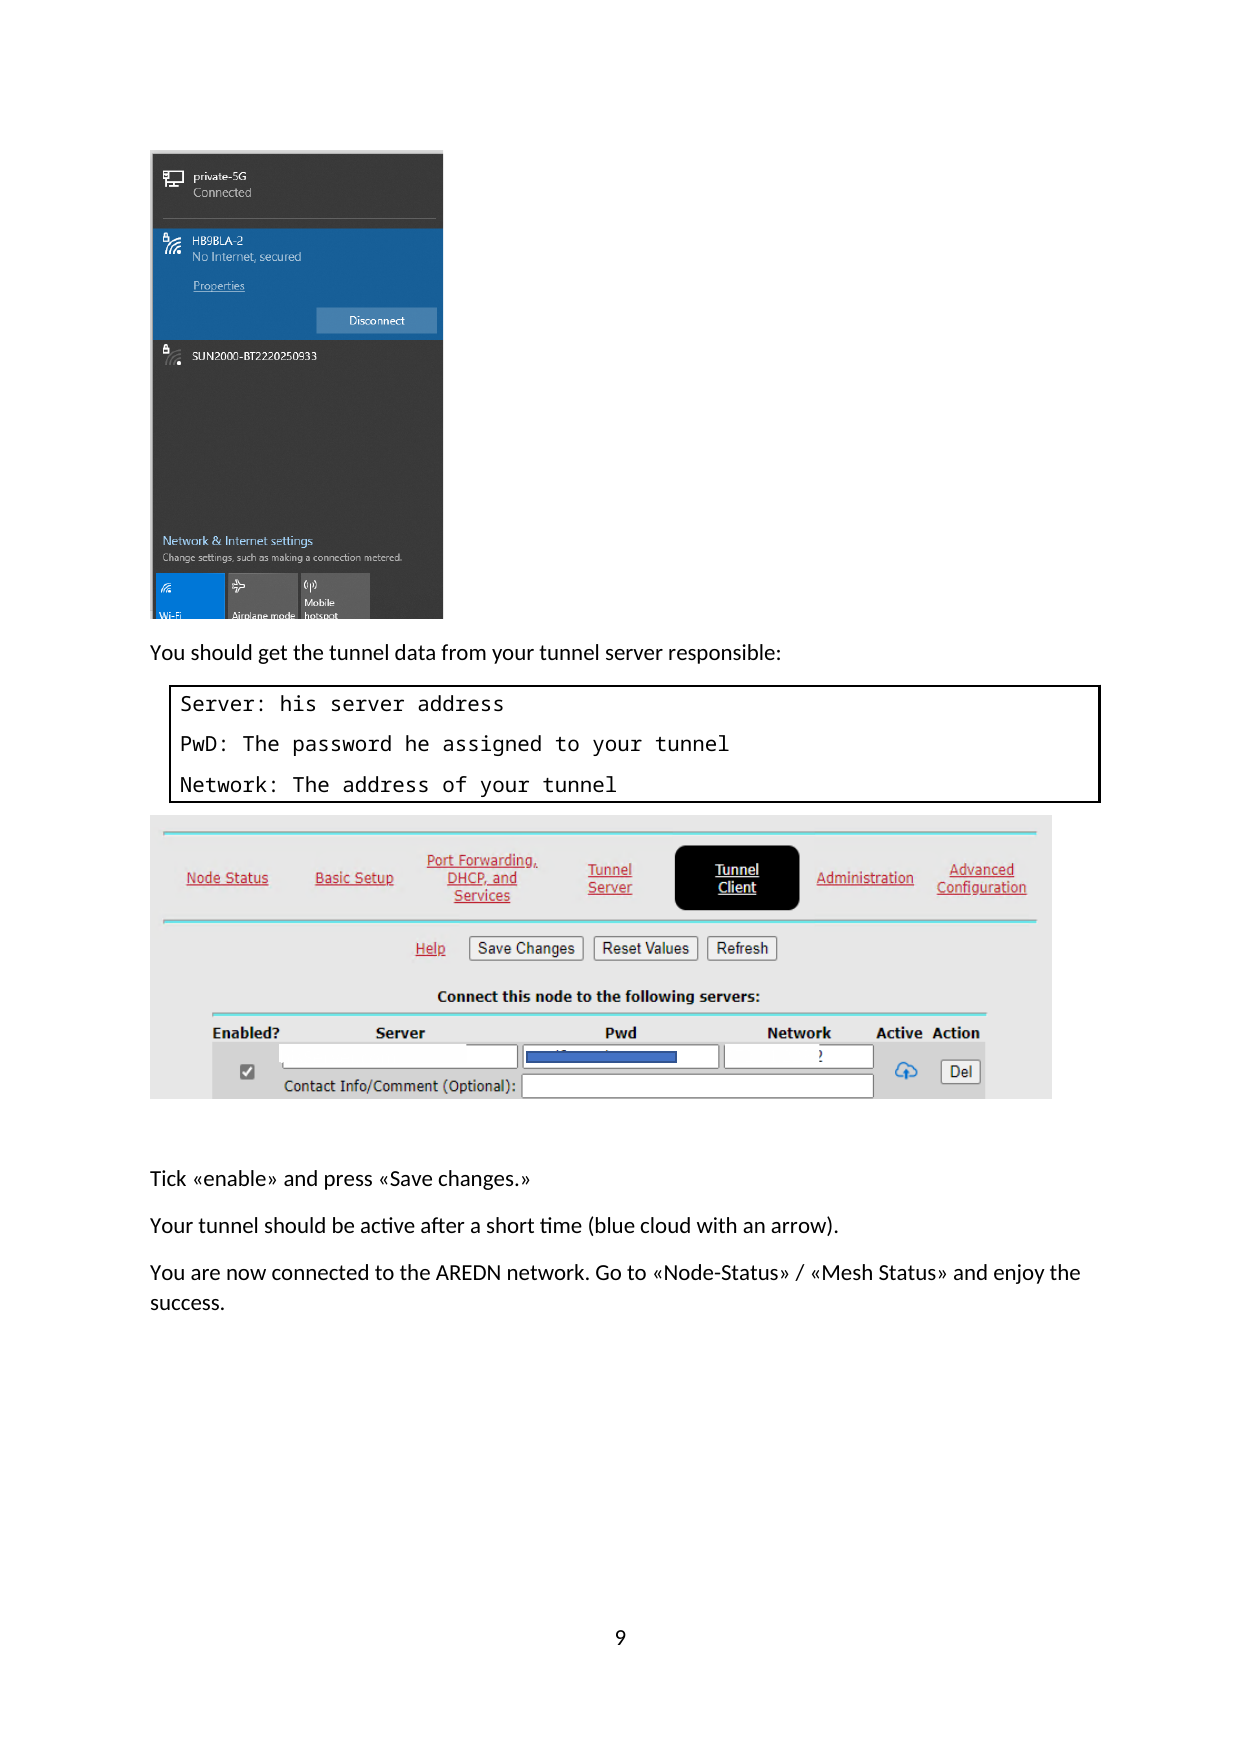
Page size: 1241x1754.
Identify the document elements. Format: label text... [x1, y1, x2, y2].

text Server: his server address [171, 687, 1098, 717]
text You are now connected to the AREDN network. Go to «Node-Status» / «Mesh Status» and enjoy the success. [150, 1258, 1090, 1316]
text PwD: The password he assigned to your tunnel [171, 725, 1098, 758]
text Network: The address of your tunnel [171, 766, 1098, 801]
picture [150, 815, 1052, 1099]
text You should get the tunnel data from your tunnel server responsible: [150, 638, 1090, 666]
picture [150, 150, 444, 619]
text Your tunnel should be active after a short time (blue cloud with an arrow). [150, 1211, 1090, 1239]
text Tick «enable» and press «Save changes.» [150, 1164, 1090, 1192]
